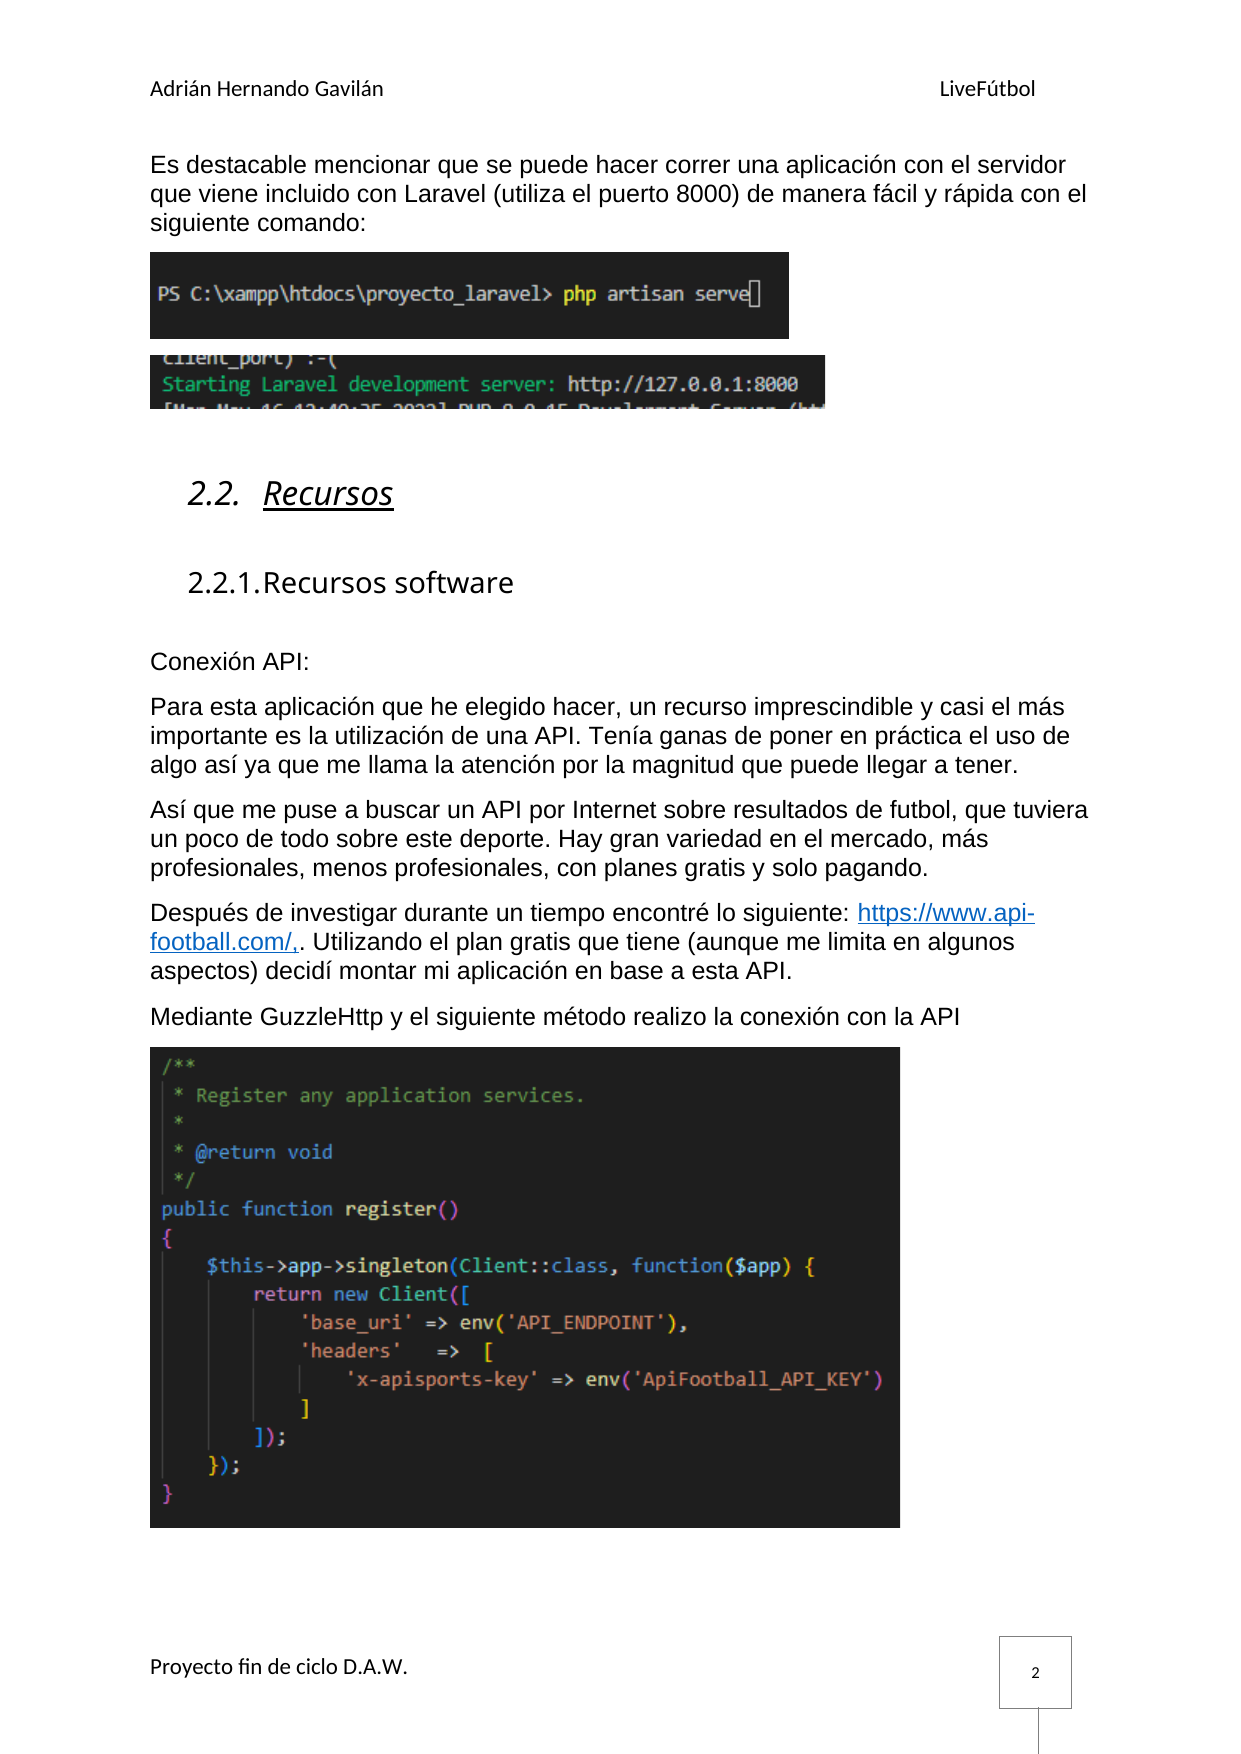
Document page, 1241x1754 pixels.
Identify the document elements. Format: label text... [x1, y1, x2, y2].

subtitle Recursos software [187, 563, 1090, 602]
subtitle Recursos [187, 470, 1090, 515]
picture [150, 252, 789, 339]
text Mediante GuzzleHttp y el siguiente método realizo la conexión con la API [150, 1001, 1090, 1031]
text Así que me puse a buscar un API por Internet sobre resultados de futbol, que tuviera un poco de todo sobre este deporte. Hay gran variedad en el mercado, más profesionales, menos profesionales, con planes gratis y solo pagando. [150, 795, 1090, 882]
picture [150, 355, 826, 409]
text Es destacable mencionar que se puede hacer correr una aplicación con el servidor que viene incluido con Laravel (utiliza el puerto 8000) de manera fácil y rápida con el siguiente comando: [150, 150, 1090, 236]
picture [150, 1047, 901, 1528]
text Conexión API: [150, 647, 1090, 676]
text Para esta aplicación que he elegido hacer, un recurso imprescindible y casi el más importante es la utilización de una API. Tenía ganas de poner en práctica el uso de algo así ya que me llama la atención por la magnitud que puede llegar a tener. [150, 692, 1090, 779]
text Después de investigar durante un tiempo encontré lo siguiente: https://www.api-football.com/,. Utilizando el plan gratis que tiene (aunque me limita en algunos aspectos) decidí montar mi aplicación en base a esta API. [150, 898, 1090, 984]
